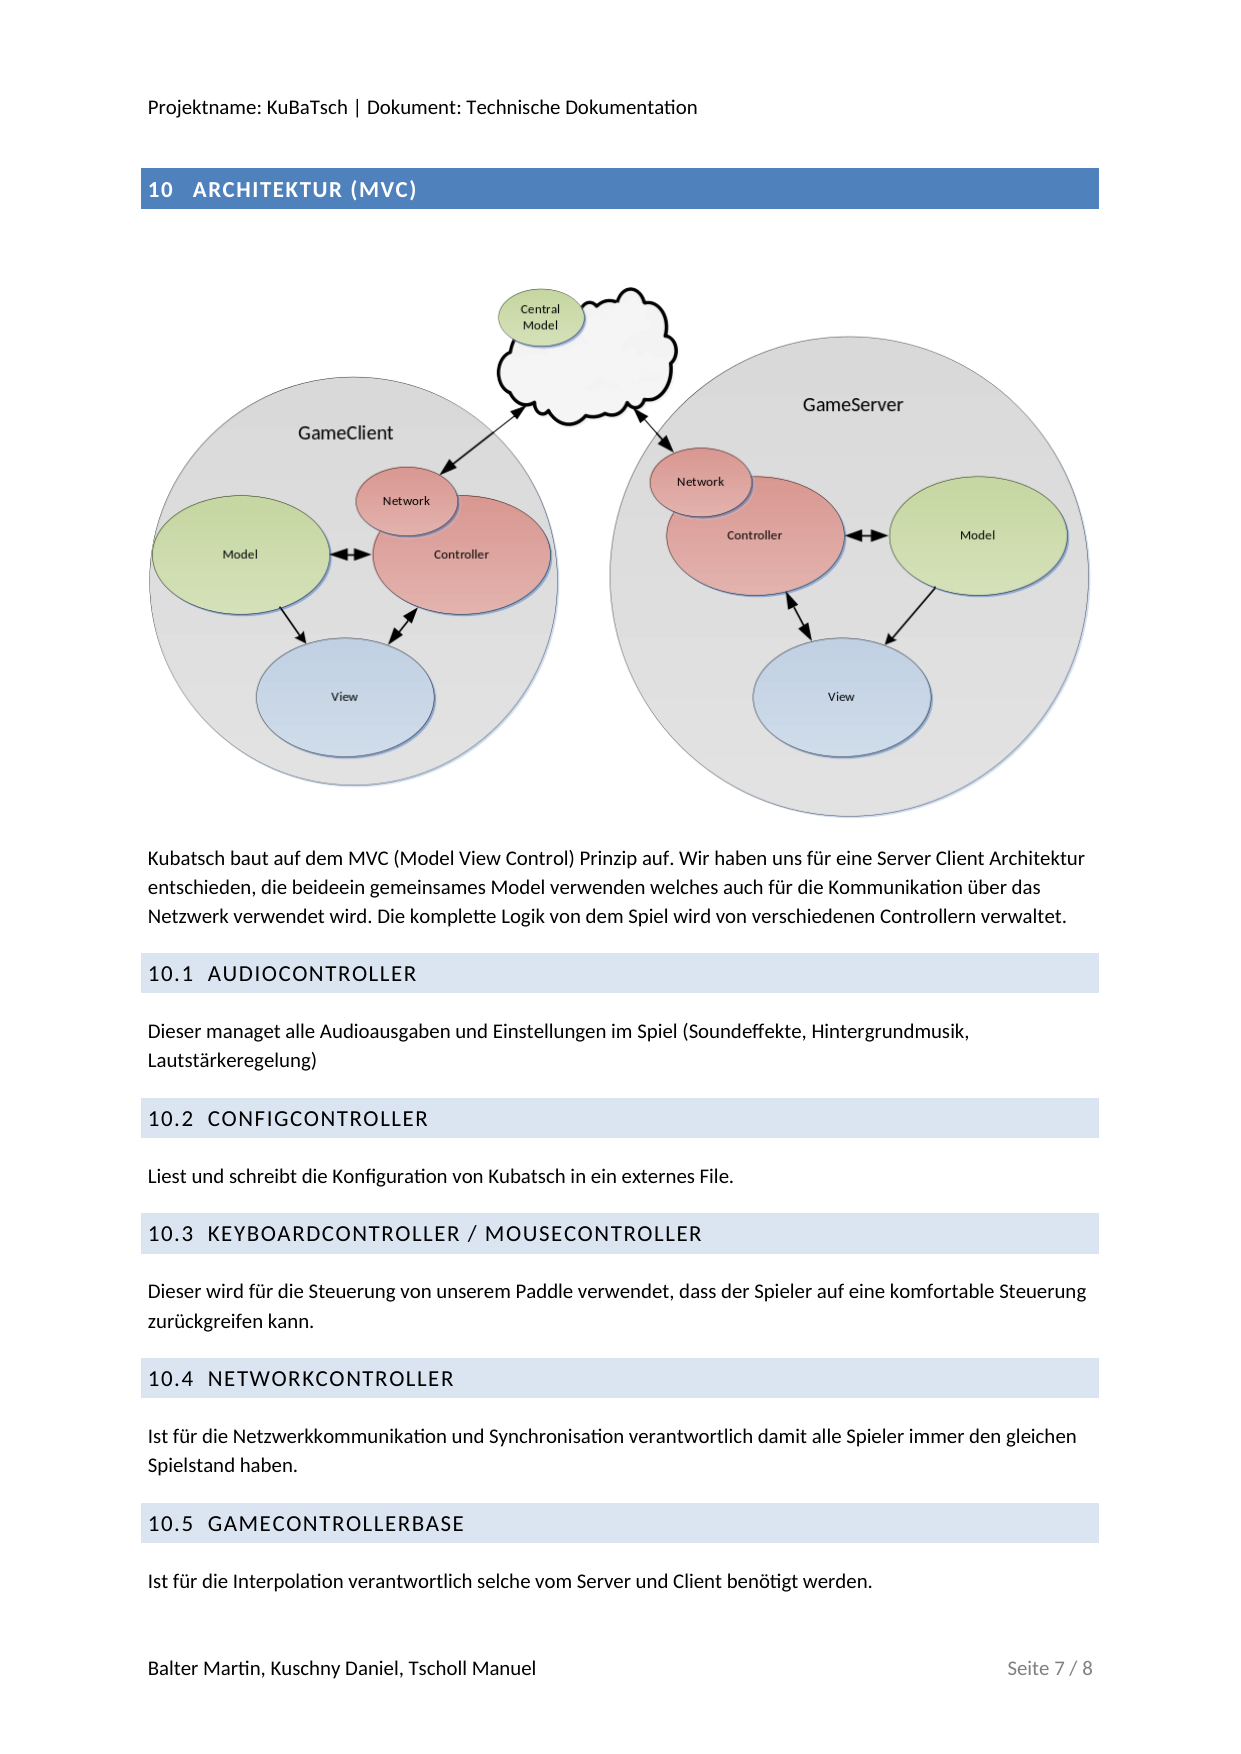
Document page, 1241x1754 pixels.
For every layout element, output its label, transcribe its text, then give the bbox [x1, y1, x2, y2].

text Ist für die Interpolation verantwortlich selche vom Server und Client benötigt werden. [148, 1568, 1093, 1593]
subtitle Architektur (MVC) [148, 175, 1093, 203]
text Dieser wird für die Steuerung von unserem Paddle verwendet, dass der Spieler auf eine komfortable Steuerung zurückgreifen kann. [148, 1279, 1093, 1333]
subtitle GameControllerBase [148, 1509, 1093, 1537]
text Ist für die Netzwerkkommunikation und Synchronisation verantwortlich damit alle Spieler immer den gleichen Spielstand haben. [148, 1423, 1093, 1478]
subtitle ConfigController [148, 1104, 1093, 1132]
subtitle KeyBoardController / MouseController [148, 1220, 1093, 1247]
text Liest und schreibt die Konfiguration von Kubatsch in ein externes File. [148, 1163, 1093, 1189]
text Dieser managet alle Audioausgaben und Einstellungen im Spiel (Soundeffekte, Hintergrundmusik, Lautstärkeregelung) [148, 1018, 1093, 1073]
text Kubatsch baut auf dem MVC (Model View Control) Prinzip auf. Wir haben uns für eine Server Client Architektur entschieden, die beideein gemeinsames Model verwenden welches auch für die Kommunikation über das Netzwerk verwendet wird. Die komplette Logik von dem Spiel wird von verschiedenen Controllern verwaltet. [148, 845, 1093, 928]
subtitle Audiocontroller [148, 959, 1093, 987]
subtitle NetworkController [148, 1364, 1093, 1392]
